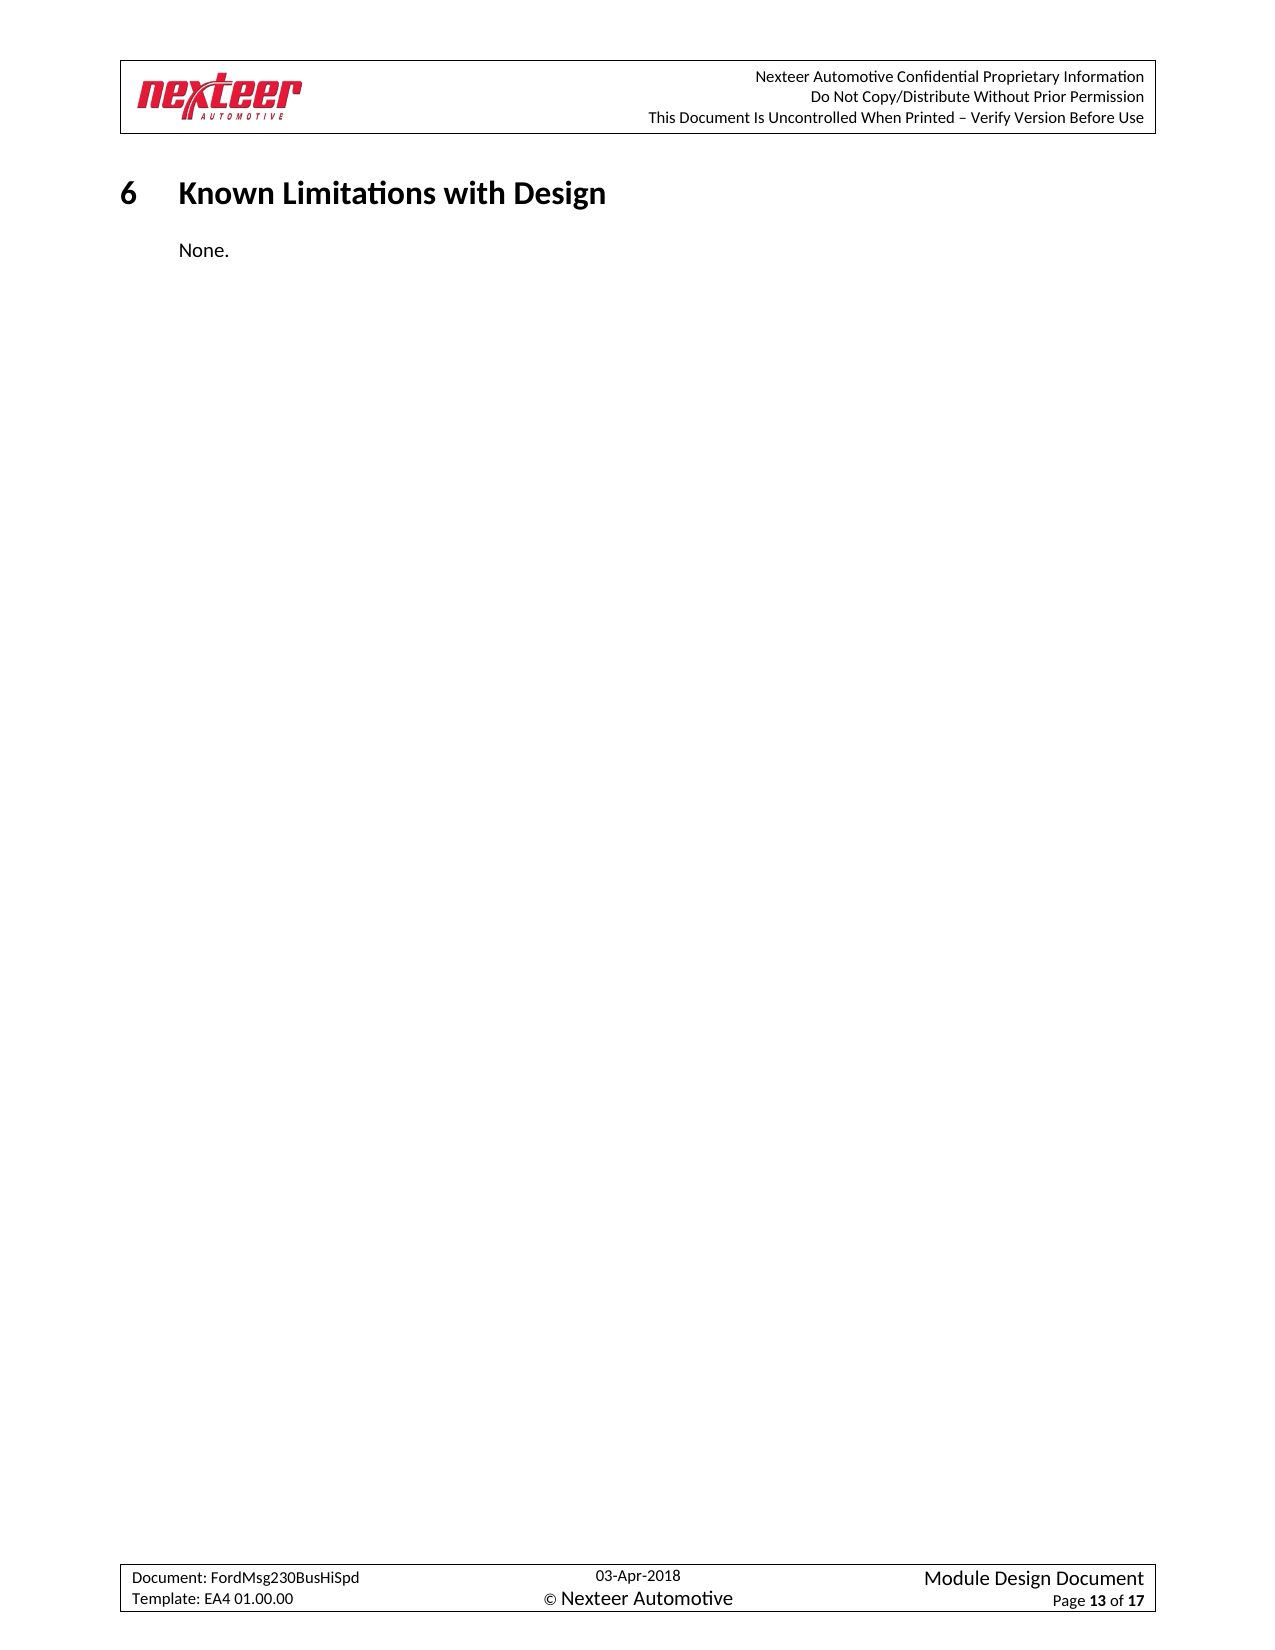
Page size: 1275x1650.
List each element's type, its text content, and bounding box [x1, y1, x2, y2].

subtitle Known Limitations with Design [120, 172, 1155, 213]
picture [131, 61, 307, 133]
text None. [178, 238, 1155, 263]
